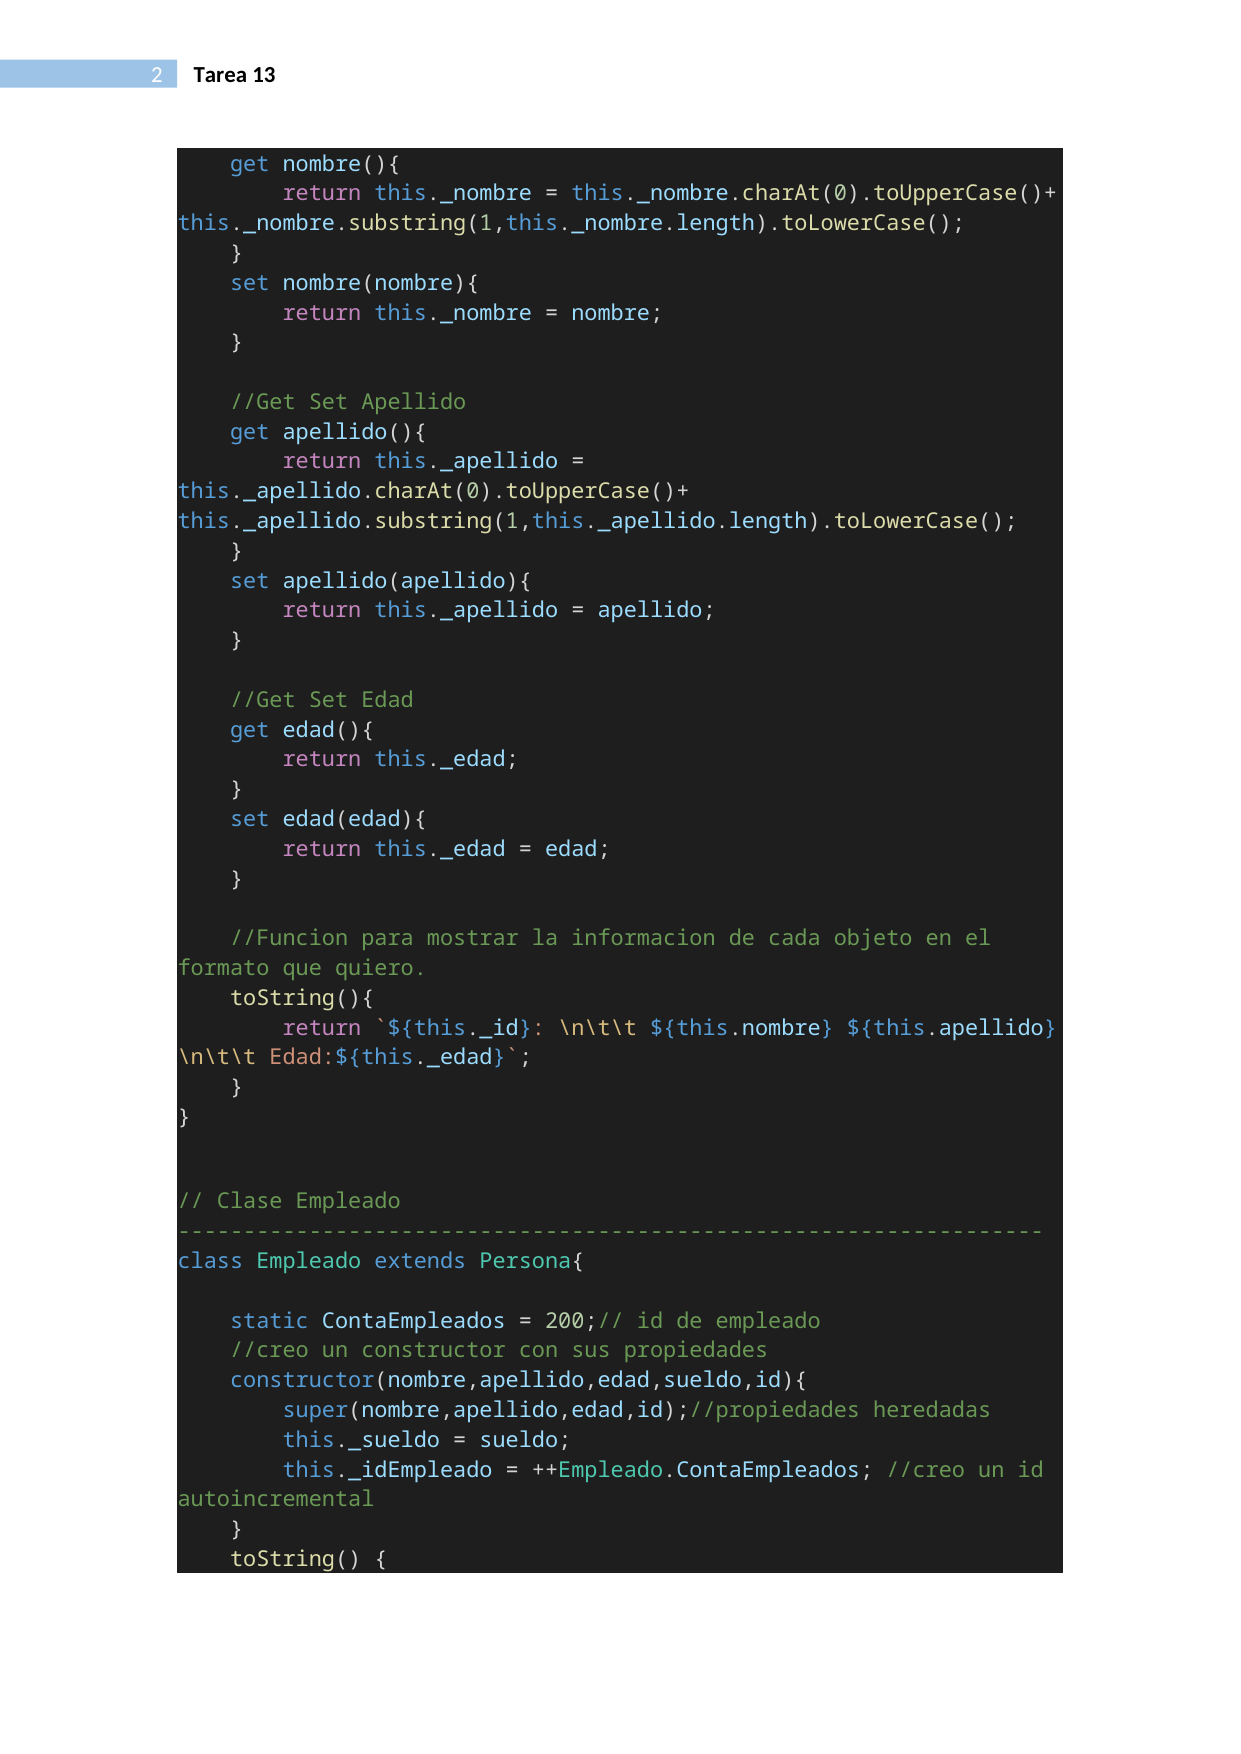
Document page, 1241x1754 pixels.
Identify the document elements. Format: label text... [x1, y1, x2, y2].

text } [177, 773, 1063, 803]
text static ContaEmpleados = 200;// id de empleado [177, 1305, 1063, 1334]
text return `${this._id}: \n\t\t ${this.nombre} ${this.apellido} \n\t\t Edad:${this._edad}`; [177, 1012, 1063, 1071]
text super(nombre,apellido,edad,id);//propiedades heredadas [177, 1394, 1063, 1424]
text } [177, 237, 1063, 267]
text get nombre(){ [177, 148, 1063, 177]
text } [177, 863, 1063, 892]
text set edad(edad){ [177, 803, 1063, 833]
text // Clase Empleado ------------------------------------------------------------------ [177, 1186, 1063, 1245]
text set apellido(apellido){ [177, 565, 1063, 594]
text get apellido(){ [177, 416, 1063, 446]
text } [177, 1101, 1063, 1131]
text return this._nombre = nombre; [177, 297, 1063, 326]
text } [177, 624, 1063, 654]
text return this._apellido = apellido; [177, 594, 1063, 624]
text } [177, 535, 1063, 565]
text //Get Set Edad [177, 684, 1063, 714]
text return this._apellido = this._apellido.charAt(0).toUpperCase()+ this._apellido.substring(1,this._apellido.length).toLowerCase(); [177, 446, 1063, 535]
text //Funcion para mostrar la informacion de cada objeto en el formato que quiero. [177, 922, 1063, 982]
text return this._edad; [177, 743, 1063, 773]
text constructor(nombre,apellido,edad,sueldo,id){ [177, 1364, 1063, 1394]
text toString() { [177, 1543, 1063, 1573]
text //Get Set Apellido [177, 386, 1063, 416]
text set nombre(nombre){ [177, 267, 1063, 297]
text class Empleado extends Persona{ [177, 1245, 1063, 1275]
text this._sueldo = sueldo; [177, 1424, 1063, 1454]
text this._idEmpleado = ++Empleado.ContaEmpleados; //creo un id autoincremental [177, 1454, 1063, 1513]
text return this._edad = edad; [177, 833, 1063, 863]
text } [177, 1071, 1063, 1101]
text } [177, 1513, 1063, 1543]
text toString(){ [177, 982, 1063, 1012]
text } [177, 326, 1063, 356]
text //creo un constructor con sus propiedades [177, 1334, 1063, 1364]
text get edad(){ [177, 714, 1063, 743]
text return this._nombre = this._nombre.charAt(0).toUpperCase()+ this._nombre.substring(1,this._nombre.length).toLowerCase(); [177, 177, 1063, 237]
